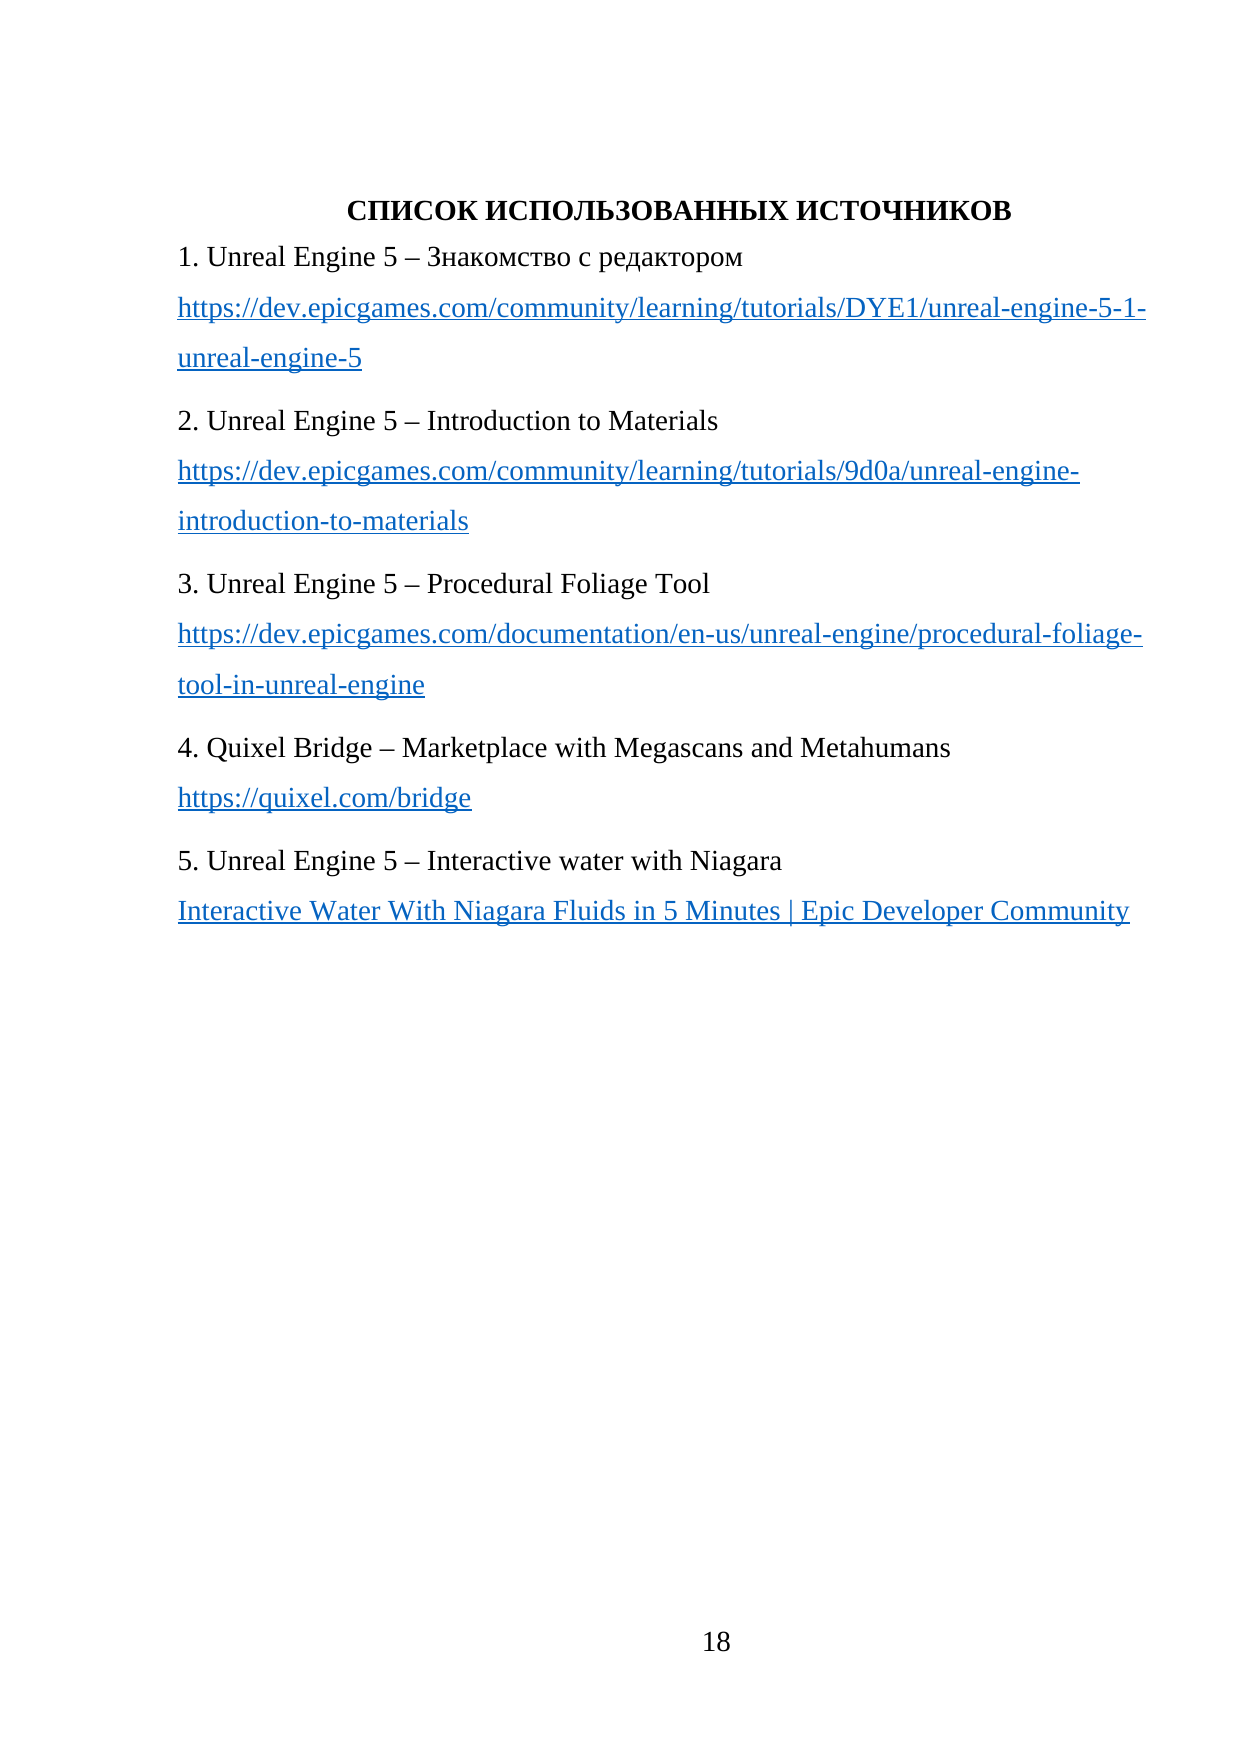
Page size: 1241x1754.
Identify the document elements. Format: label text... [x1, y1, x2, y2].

text 3. Unreal Engine 5 – Procedural Foliage Tool https://dev.epicgames.com/documentation/en-us/unreal-engine/procedural-foliage-tool-in-unreal-engine [177, 566, 1181, 701]
text 1. Unreal Engine 5 – Знакомство с редактором https://dev.epicgames.com/community/learning/tutorials/DYE1/unreal-engine-5-1-unreal-engine-5 [177, 239, 1181, 374]
text 2. Unreal Engine 5 – Introduction to Materials https://dev.epicgames.com/community/learning/tutorials/9d0a/unreal-engine-introduction-to-materials [177, 403, 1181, 537]
text 4. Quixel Bridge – Marketplace with Megascans and Metahumans https://quixel.com/bridge [177, 730, 1181, 814]
text 5. Unreal Engine 5 – Interactive water with Niagara Interactive Water With Niagara Fluids in 5 Minutes | Epic Developer Community [177, 843, 1181, 927]
text СПИСОК ИСПОЛЬЗОВАННЫХ ИСТОЧНИКОВ [177, 193, 1181, 227]
